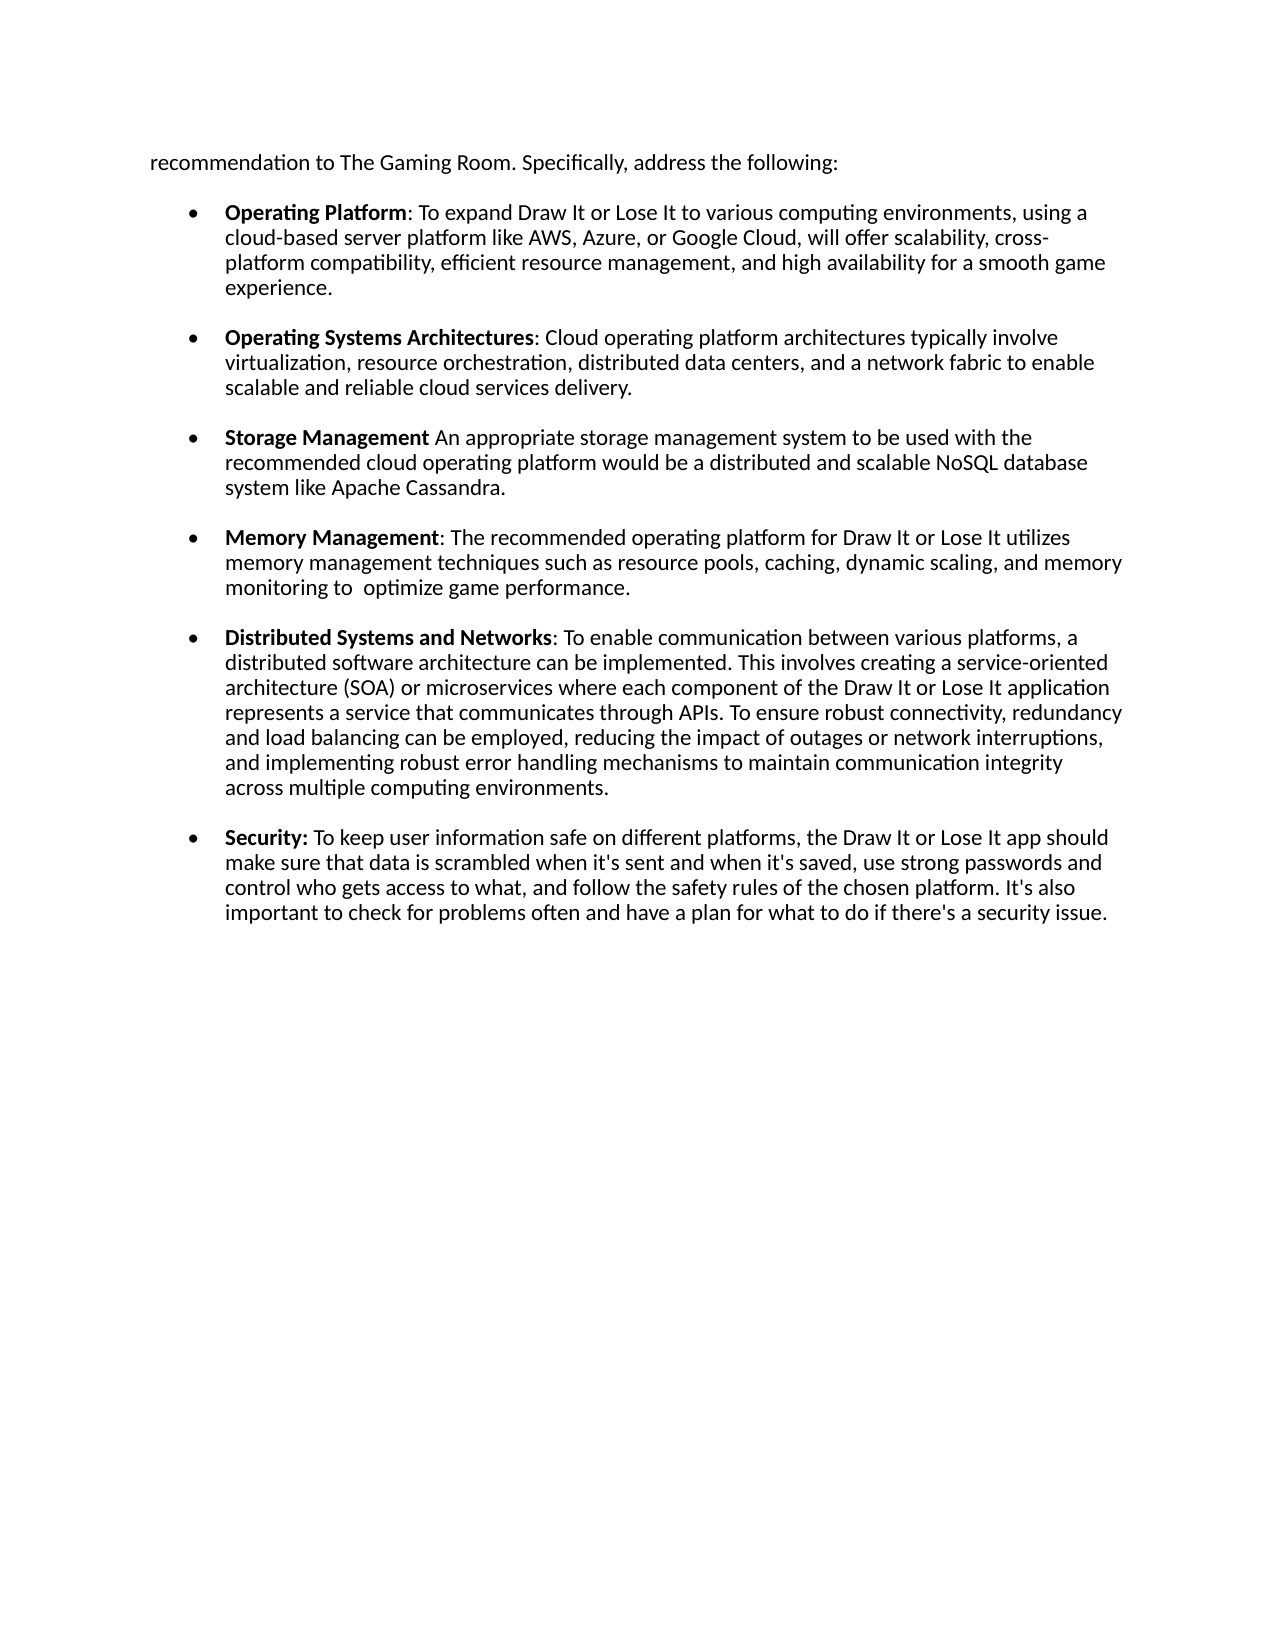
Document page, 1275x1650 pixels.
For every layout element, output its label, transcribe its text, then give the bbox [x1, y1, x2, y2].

list Memory Management: The recommended operating platform for Draw It or Lose It utilizes memory management techniques such as resource pools, caching, dynamic scaling, and memory monitoring to optimize game performance. [187, 525, 1125, 600]
list Storage Management An appropriate storage management system to be used with the recommended cloud operating platform would be a distributed and scalable NoSQL database system like Apache Cassandra. [187, 425, 1125, 500]
list Operating Platform: To expand Draw It or Lose It to various computing environments, using a cloud-based server platform like AWS, Azure, or Google Cloud, will offer scalability, cross-platform compatibility, efficient resource management, and high availability for a smooth game experience. [187, 200, 1125, 300]
list Distributed Systems and Networks: To enable communication between various platforms, a distributed software architecture can be implemented. This involves creating a service-oriented architecture (SOA) or microservices where each component of the Draw It or Lose It application represents a service that communicates through APIs. To ensure robust connectivity, redundancy and load balancing can be employed, reducing the impact of outages or network interruptions, and implementing robust error handling mechanisms to maintain communication integrity across multiple computing environments. [187, 625, 1125, 800]
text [150, 150, 1125, 175]
list Operating Systems Architectures: Cloud operating platform architectures typically involve virtualization, resource orchestration, distributed data centers, and a network fabric to enable scalable and reliable cloud services delivery. [187, 325, 1125, 400]
list Security: To keep user information safe on different platforms, the Draw It or Lose It app should make sure that data is scrambled when it's sent and when it's saved, use strong passwords and control who gets access to what, and follow the safety rules of the chosen platform. It's also important to check for problems often and have a plan for what to do if there's a security issue. [187, 825, 1125, 925]
